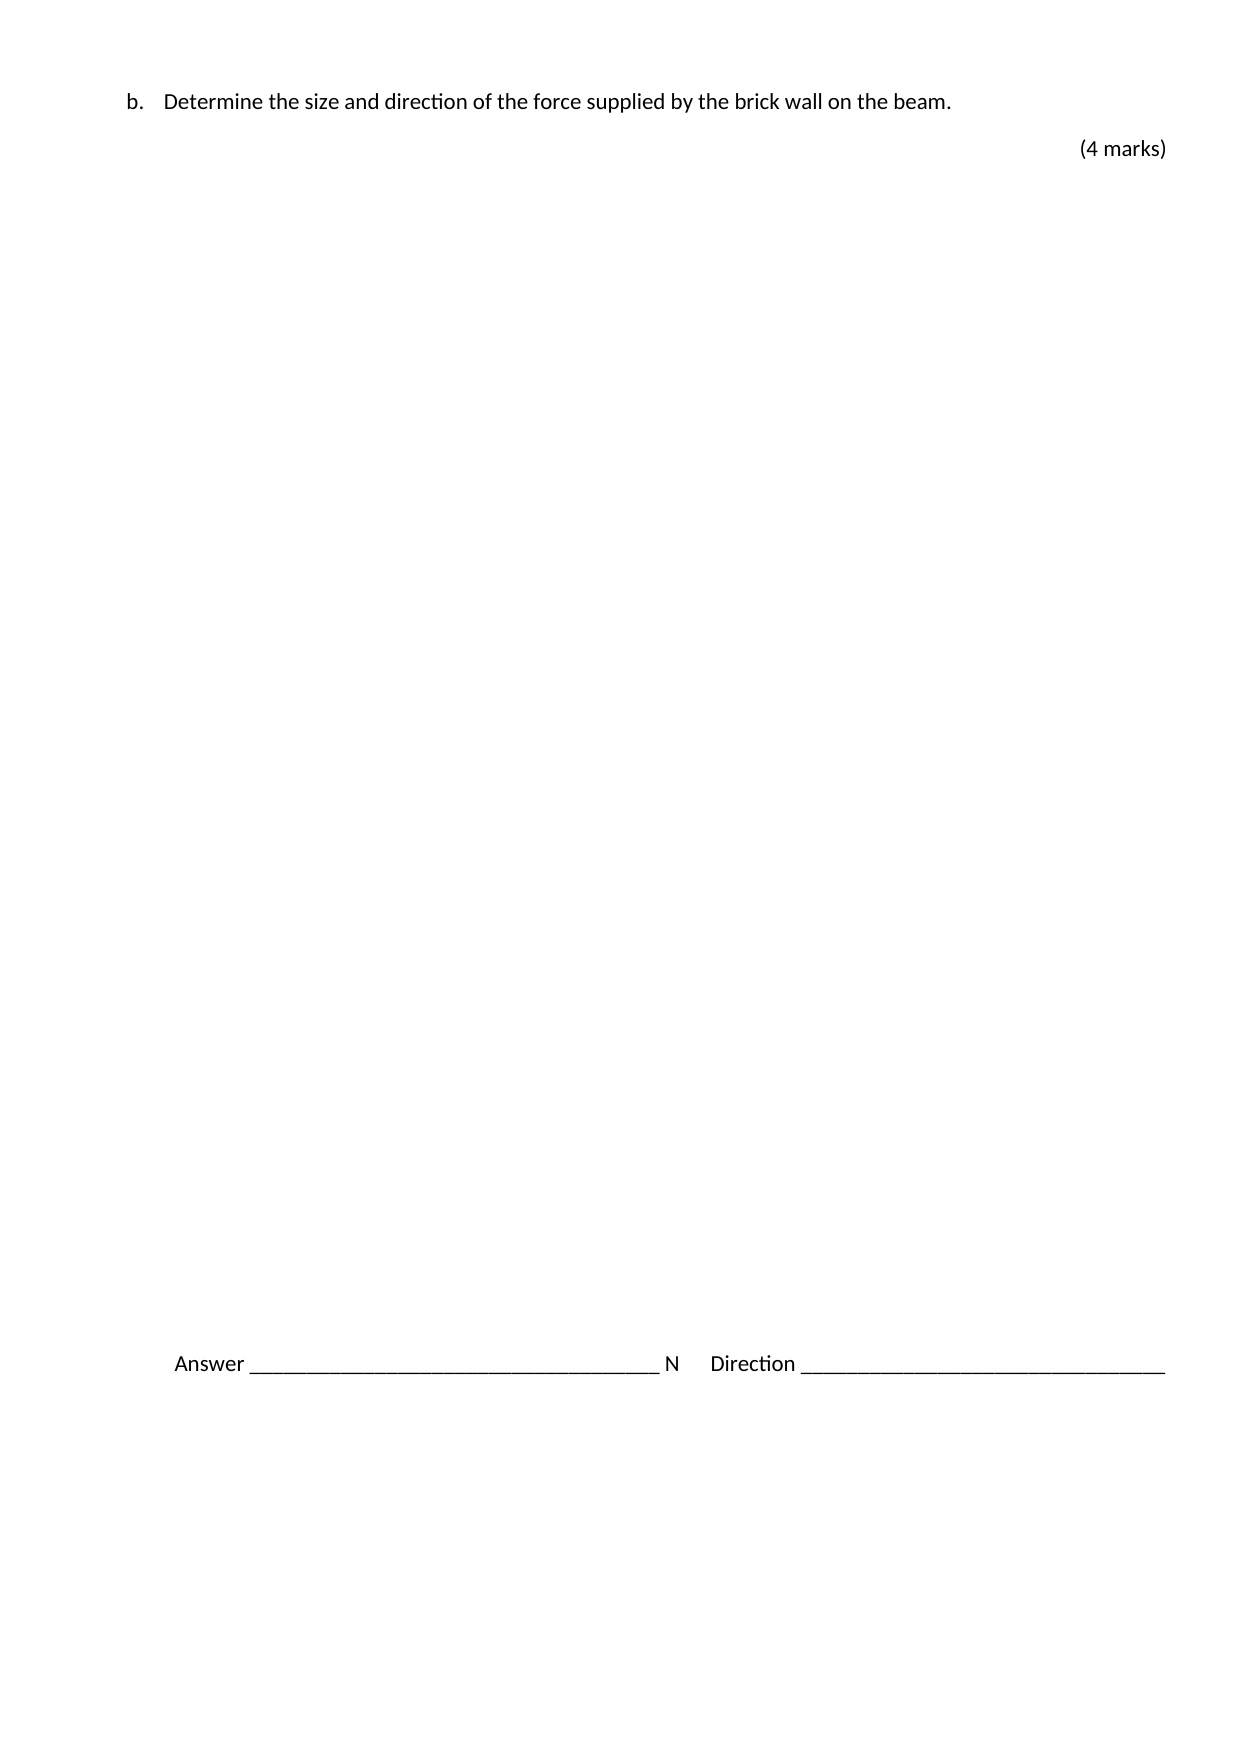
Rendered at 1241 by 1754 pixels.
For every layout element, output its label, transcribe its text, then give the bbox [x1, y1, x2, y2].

list Determine the size and direction of the force supplied by the brick wall on the beam. [126, 87, 1167, 115]
text (4 marks) [89, 134, 1167, 162]
text Answer ____________________________________ N Direction ________________________________ [89, 1349, 1167, 1377]
